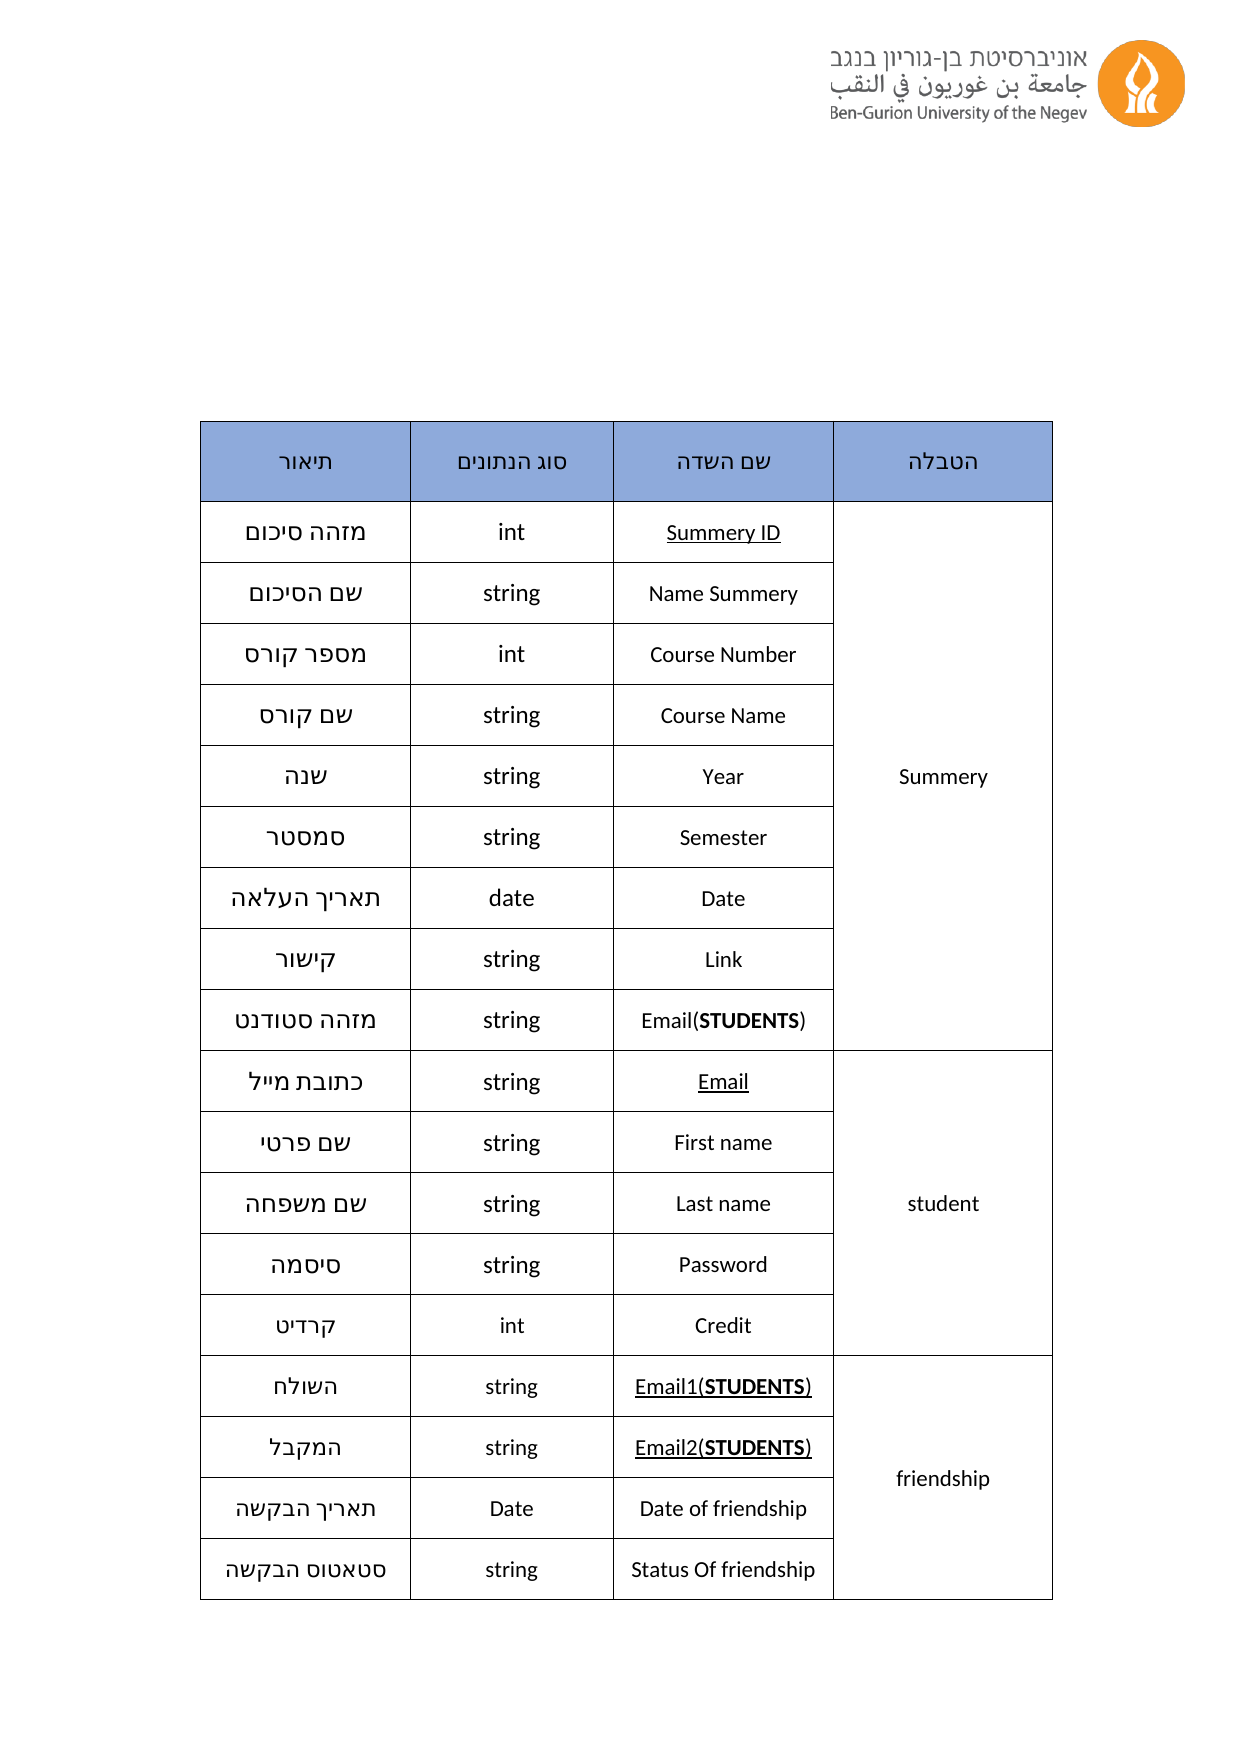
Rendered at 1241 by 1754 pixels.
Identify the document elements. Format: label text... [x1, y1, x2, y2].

table_cell שם הסיכום [201, 563, 410, 623]
table_cell Course Number [614, 624, 833, 684]
table_cell שם פרטי [201, 1112, 410, 1172]
table_cell השולח [201, 1356, 410, 1416]
table_cell Link [614, 929, 833, 989]
table_cell string [411, 807, 613, 867]
table_cell string [411, 1234, 613, 1294]
table_cell שנה [201, 746, 410, 806]
table_cell Credit [614, 1295, 833, 1355]
table_header תיאור [201, 422, 410, 501]
table_cell קרדיט [201, 1295, 410, 1355]
table_cell int [411, 624, 613, 684]
table_cell המקבל [201, 1417, 410, 1477]
table_cell student [834, 1051, 1052, 1355]
table_cell string [411, 1356, 613, 1416]
table_cell שם משפחה [201, 1173, 410, 1233]
table_cell Year [614, 746, 833, 806]
table_cell סטאטוס הבקשה [201, 1539, 410, 1599]
table_cell מזהה סיכום [201, 502, 410, 562]
table_cell Course Name [614, 685, 833, 745]
table_cell Summery [834, 502, 1052, 1050]
table_cell Summery ID [614, 502, 833, 562]
table_cell Date [614, 868, 833, 928]
table_cell Email [614, 1051, 833, 1111]
table_cell First name [614, 1112, 833, 1172]
table_cell Email1(STUDENTS) [614, 1356, 833, 1416]
table_cell Status Of friendship [614, 1539, 833, 1599]
table_cell Date [411, 1478, 613, 1538]
table_cell כתובת מייל [201, 1051, 410, 1111]
table_cell קישור [201, 929, 410, 989]
table_cell Name Summery [614, 563, 833, 623]
table_cell string [411, 746, 613, 806]
table_cell int [411, 1295, 613, 1355]
table_cell string [411, 1539, 613, 1599]
table_cell string [411, 1112, 613, 1172]
table_cell friendship [834, 1356, 1052, 1599]
table_cell Last name [614, 1173, 833, 1233]
table_cell מספר קורס [201, 624, 410, 684]
table_cell Semester [614, 807, 833, 867]
table_cell string [411, 563, 613, 623]
table_cell Email(STUDENTS) [614, 990, 833, 1050]
table_cell string [411, 1051, 613, 1111]
table_cell string [411, 990, 613, 1050]
table_cell string [411, 685, 613, 745]
picture [831, 39, 1185, 127]
table_header הטבלה [834, 422, 1052, 501]
table_cell מזהה סטודנט [201, 990, 410, 1050]
table_cell תאריך הבקשה [201, 1478, 410, 1538]
table_cell Date of friendship [614, 1478, 833, 1538]
table_cell שם קורס [201, 685, 410, 745]
table_cell סיסמה [201, 1234, 410, 1294]
table_cell string [411, 1417, 613, 1477]
table_cell Password [614, 1234, 833, 1294]
table_cell string [411, 1173, 613, 1233]
table_cell סמסטר [201, 807, 410, 867]
table_cell string [411, 929, 613, 989]
table_cell date [411, 868, 613, 928]
table_header סוג הנתונים [411, 422, 613, 501]
table_cell int [411, 502, 613, 562]
table_cell תאריך העלאה [201, 868, 410, 928]
table_header שם השדה [614, 422, 833, 501]
table_cell Email2(STUDENTS) [614, 1417, 833, 1477]
